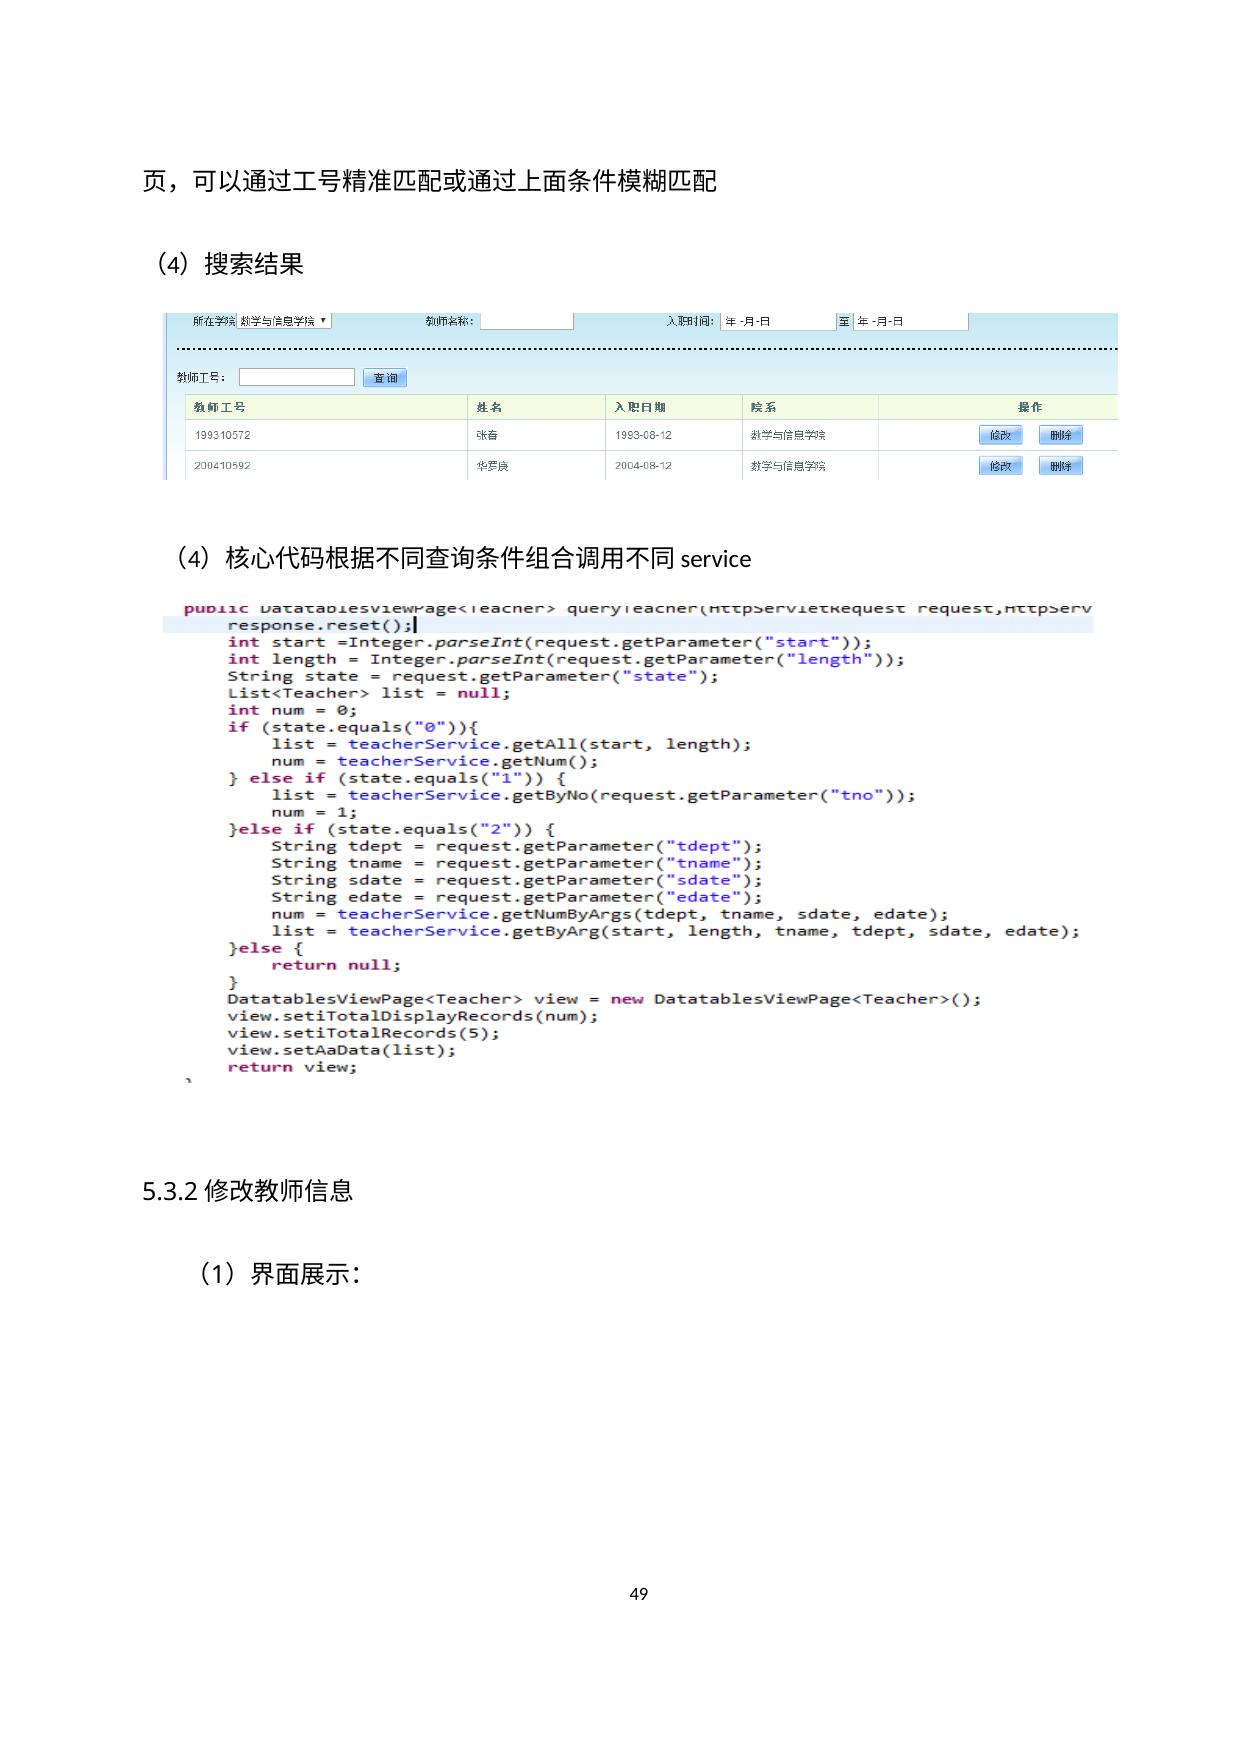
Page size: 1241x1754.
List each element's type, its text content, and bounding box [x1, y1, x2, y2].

text （4）核心代码根据不同查询条件组合调用不同service [142, 524, 1098, 589]
text 5.3.2 修改教师信息 [142, 1157, 1098, 1222]
picture [162, 313, 1118, 480]
picture [162, 606, 1094, 1083]
list 搜索结果 [142, 230, 1098, 295]
text （1）界面展示： [186, 1240, 1098, 1305]
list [142, 147, 1098, 212]
